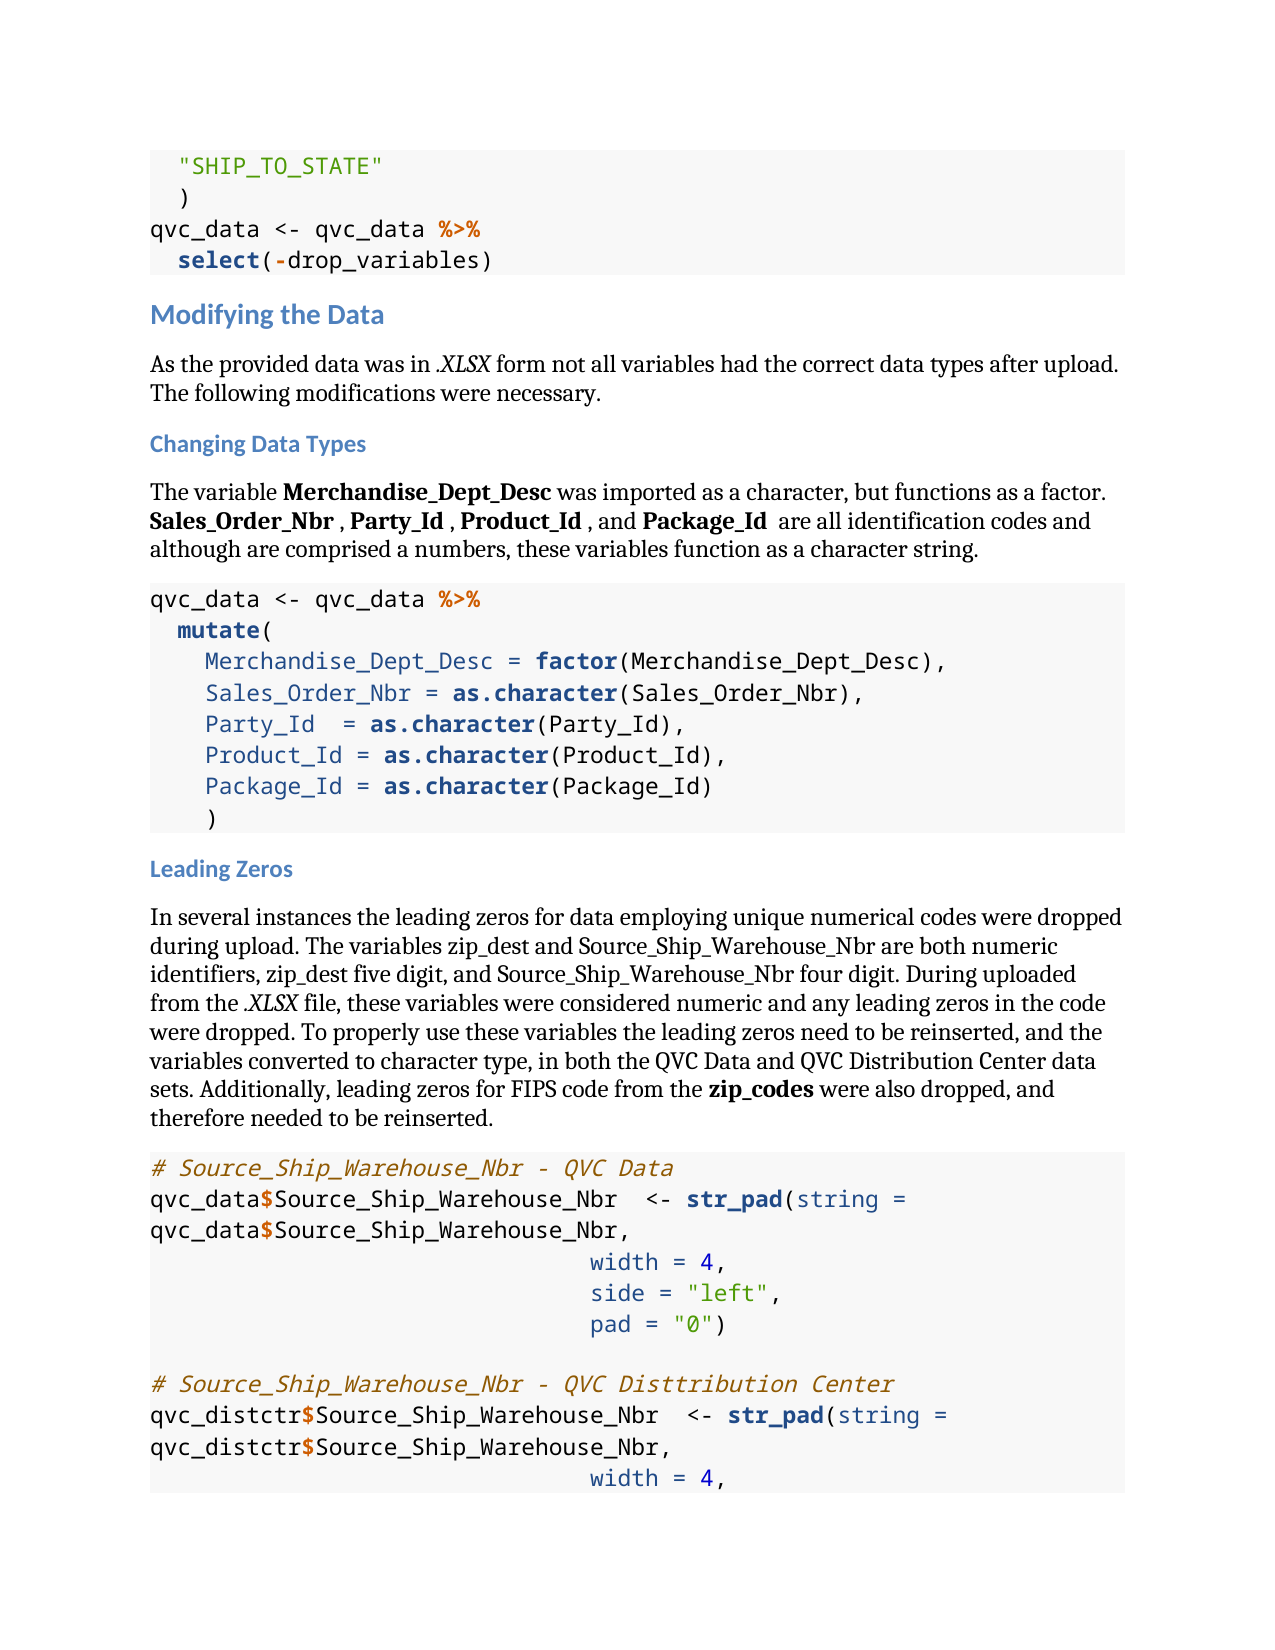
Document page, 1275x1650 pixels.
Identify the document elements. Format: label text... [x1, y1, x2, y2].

text qvc_data <- qvc_data %>% mutate( Merchandise_Dept_Desc = factor(Merchandise_Dept_Desc), Sales_Order_Nbr = as.character(Sales_Order_Nbr), Party_Id = as.character(Party_Id), Product_Id = as.character(Product_Id), Package_Id = as.character(Package_Id) ) [219, 583, 1125, 833]
subtitle Leading Zeros [150, 854, 1125, 884]
text The variable Merchandise_Dept_Desc was imported as a character, but functions as a factor. Sales_Order_Nbr , Party_Id , Product_Id , and Package_Id are all identification codes and although are comprised a numbers, these variables function as a character string. [150, 478, 1125, 564]
text As the provided data was in .XLSX form not all variables had the correct data types after upload. The following modifications were necessary. [150, 350, 1125, 408]
subtitle Changing Data Types [150, 428, 1125, 459]
text In several instances the leading zeros for data employing unique numerical codes were dropped during upload. The variables zip_dest and Source_Ship_Warehouse_Nbr are both numeric identifiers, zip_dest five digit, and Source_Ship_Warehouse_Nbr four digit. During uploaded from the .XLSX file, these variables were considered numeric and any leading zeros in the code were dropped. To properly use these variables the leading zeros need to be reinserted, and the variables converted to character type, in both the QVC Data and QVC Distribution Center data sets. Additionally, leading zeros for FIPS code from the zip_codes were also dropped, and therefore needed to be reinserted. [150, 903, 1125, 1133]
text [150, 1152, 1125, 1493]
subtitle Modifying the Data [150, 296, 1125, 331]
